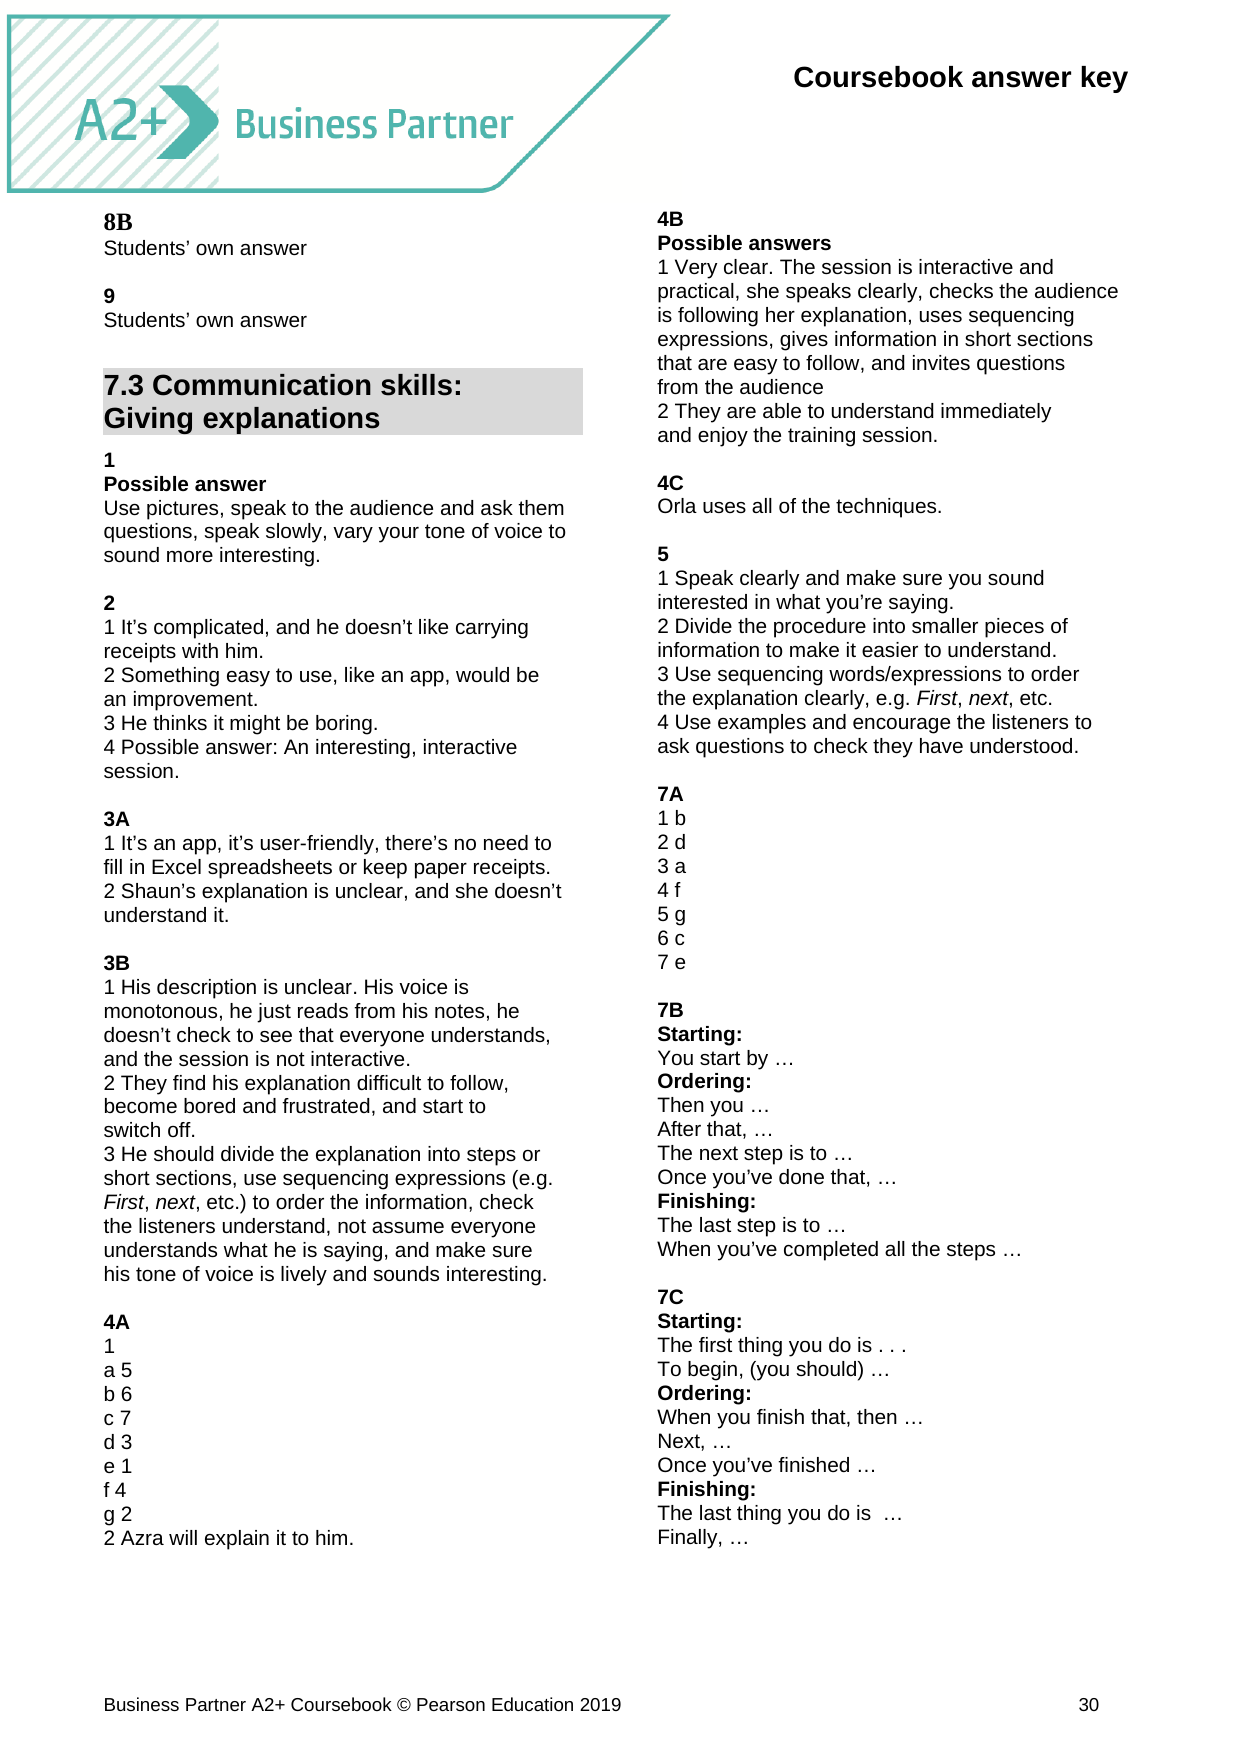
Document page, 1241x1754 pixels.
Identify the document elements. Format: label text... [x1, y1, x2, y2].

text f 4 [103, 1478, 583, 1502]
text 2 Divide the procedure into smaller pieces of information to make it easier to understand. [657, 614, 1137, 662]
text 1 His description is unclear. His voice is monotonous, he just reads from his notes, he doesn’t check to see that everyone understands, and the session is not interactive. [103, 974, 583, 1070]
text The next step is to … [657, 1141, 1137, 1165]
text Orla uses all of the techniques. [657, 494, 1137, 518]
text 7 e [657, 949, 1137, 973]
text 1 [103, 447, 583, 471]
text 1 Very clear. The session is interactive and practical, she speaks clearly, checks the audience is following her explanation, uses sequencing expressions, gives information in short sections that are easy to follow, and invites questions from the audience [657, 255, 1137, 398]
text When you’ve completed all the steps … [657, 1237, 1137, 1261]
text 3 a [657, 854, 1137, 878]
text c 7 [103, 1406, 583, 1430]
text 1 Speak clearly and make sure you sound interested in what you’re saying. [657, 566, 1137, 614]
text Finishing: [657, 1189, 1137, 1213]
text The last thing you do is … [657, 1501, 1137, 1524]
text Finishing: [657, 1477, 1137, 1501]
text Use pictures, speak to the audience and ask them questions, speak slowly, vary your tone of voice to sound more interesting. [103, 495, 583, 567]
text 2 They find his explanation difficult to follow, become bored and frustrated, and start to switch off. [103, 1070, 583, 1142]
text 7A [657, 782, 1137, 806]
text 4 Possible answer: An interesting, interactive session. [103, 735, 583, 783]
text To begin, (you should) … [657, 1357, 1137, 1381]
text Possible answer [103, 471, 583, 495]
text 4 Use examples and encourage the listeners to ask questions to check they have understood. [657, 710, 1137, 758]
text 1 It’s complicated, and he doesn’t like carrying receipts with him. [103, 615, 583, 663]
text b 6 [103, 1382, 583, 1406]
picture [0, 0, 683, 203]
text 3 He should divide the explanation into steps or short sections, use sequencing expressions (e.g. First, next, etc.) to order the information, check the listeners understand, not assume everyone understands what he is saying, and make sure his tone of voice is lively and sounds interesting. [103, 1142, 583, 1286]
text Students’ own answer [103, 307, 583, 331]
text Ordering: [657, 1381, 1137, 1405]
text The first thing you do is . . . [657, 1333, 1137, 1357]
text 3 Use sequencing words/expressions to order the explanation clearly, e.g. First, next, etc. [657, 662, 1137, 710]
text 7.3 Communication skills: Giving explanations [103, 368, 583, 435]
text Starting: [657, 1021, 1137, 1045]
text 1 b [657, 806, 1137, 830]
text 4A [103, 1310, 583, 1334]
text d 3 [103, 1430, 583, 1454]
text 2 Shaun’s explanation is unclear, and she doesn’t understand it. [103, 879, 583, 927]
text When you finish that, then … [657, 1405, 1137, 1429]
text Once you’ve finished … [657, 1453, 1137, 1477]
text 7C [657, 1285, 1137, 1309]
text You start by … [657, 1045, 1137, 1069]
text 3 He thinks it might be boring. [103, 711, 583, 735]
text 3B [103, 951, 583, 974]
text Next, … [657, 1429, 1137, 1453]
text 9 [103, 283, 583, 307]
text Once you’ve done that, … [657, 1165, 1137, 1189]
text Then you … [657, 1093, 1137, 1117]
text 2 They are able to understand immediately and enjoy the training session. [657, 398, 1137, 446]
text 1 It’s an app, it’s user-friendly, there’s no need to fill in Excel spreadsheets or keep paper receipts. [103, 831, 583, 879]
text g 2 [103, 1502, 583, 1526]
text 5 g [657, 902, 1137, 926]
text Ordering: [657, 1069, 1137, 1093]
text 4B [657, 207, 1137, 231]
text 2 Something easy to use, like an app, would be an improvement. [103, 663, 583, 711]
text Possible answers [657, 231, 1137, 255]
text Starting: [657, 1309, 1137, 1333]
text 4C [657, 470, 1137, 494]
text 6 c [657, 926, 1137, 949]
text The last step is to … [657, 1213, 1137, 1237]
text 2 d [657, 830, 1137, 854]
text Finally, … [657, 1524, 1137, 1548]
text 7B [657, 997, 1137, 1021]
text Students’ own answer [103, 236, 583, 259]
text 4 f [657, 878, 1137, 902]
text 3A [103, 807, 583, 831]
text After that, … [657, 1117, 1137, 1141]
text a 5 [103, 1358, 583, 1382]
text e 1 [103, 1454, 583, 1478]
text 2 [103, 591, 583, 615]
text 1 [103, 1334, 583, 1358]
text 2 Azra will explain it to him. [103, 1526, 583, 1549]
text 5 [657, 542, 1137, 566]
